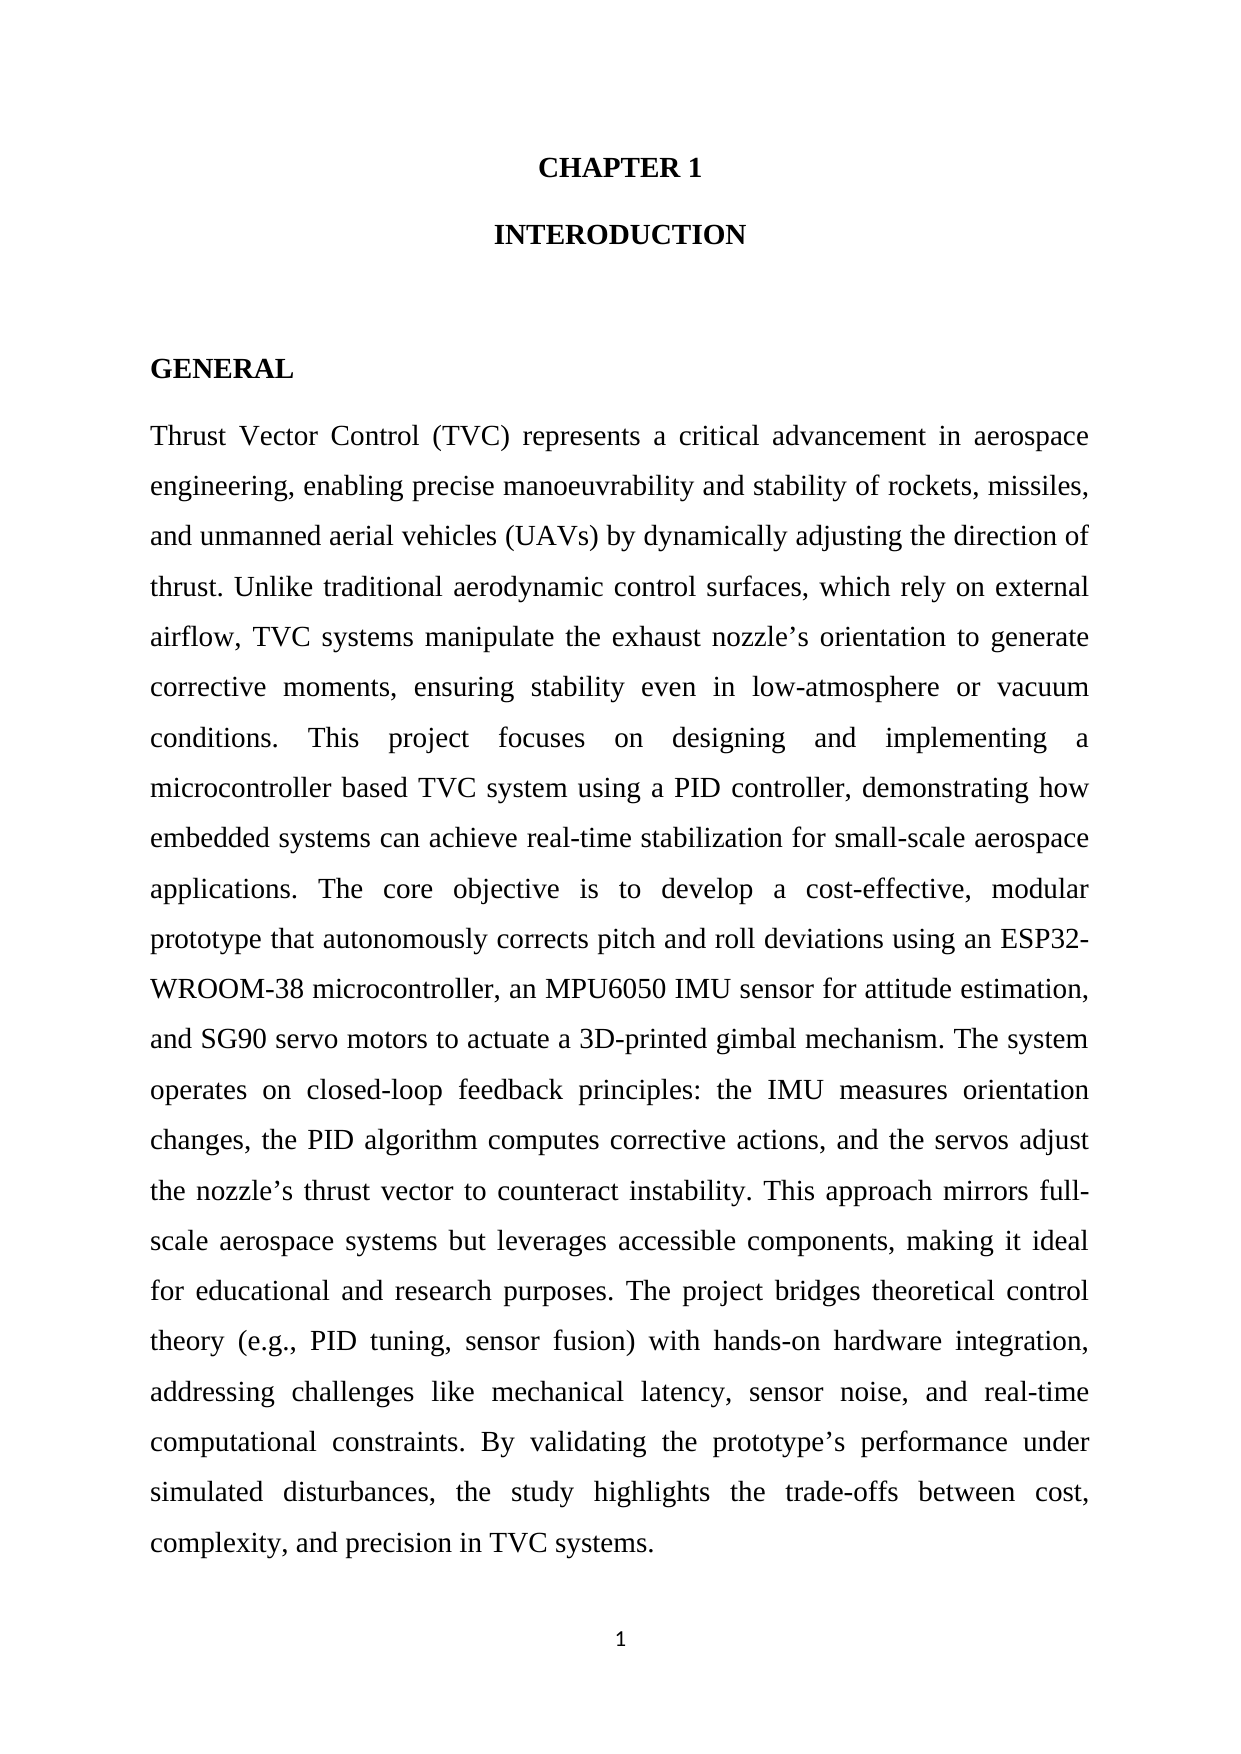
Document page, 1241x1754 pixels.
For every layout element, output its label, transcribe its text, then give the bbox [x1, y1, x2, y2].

text GENERAL [150, 351, 1090, 384]
text INTERODUCTION [150, 217, 1090, 251]
text CHAPTER 1 [150, 150, 1090, 183]
text Thrust Vector Control (TVC) represents a critical advancement in aerospace engineering, enabling precise manoeuvrability and stability of rockets, missiles, and unmanned aerial vehicles (UAVs) by dynamically adjusting the direction of thrust. Unlike traditional aerodynamic control surfaces, which rely on external airflow, TVC systems manipulate the exhaust nozzle’s orientation to generate corrective moments, ensuring stability even in low-atmosphere or vacuum conditions. This project focuses on designing and implementing a microcontroller based TVC system using a PID controller, demonstrating how embedded systems can achieve real-time stabilization for small-scale aerospace applications. The core objective is to develop a cost-effective, modular prototype that autonomously corrects pitch and roll deviations using an ESP32-WROOM-38 microcontroller, an MPU6050 IMU sensor for attitude estimation, and SG90 servo motors to actuate a 3D-printed gimbal mechanism. The system operates on closed-loop feedback principles: the IMU measures orientation changes, the PID algorithm computes corrective actions, and the servos adjust the nozzle’s thrust vector to counteract instability. This approach mirrors full-scale aerospace systems but leverages accessible components, making it ideal for educational and research purposes. The project bridges theoretical control theory (e.g., PID tuning, sensor fusion) with hands-on hardware integration, addressing challenges like mechanical latency, sensor noise, and real-time computational constraints. By validating the prototype’s performance under simulated disturbances, the study highlights the trade-offs between cost, complexity, and precision in TVC systems. [150, 418, 1090, 1558]
